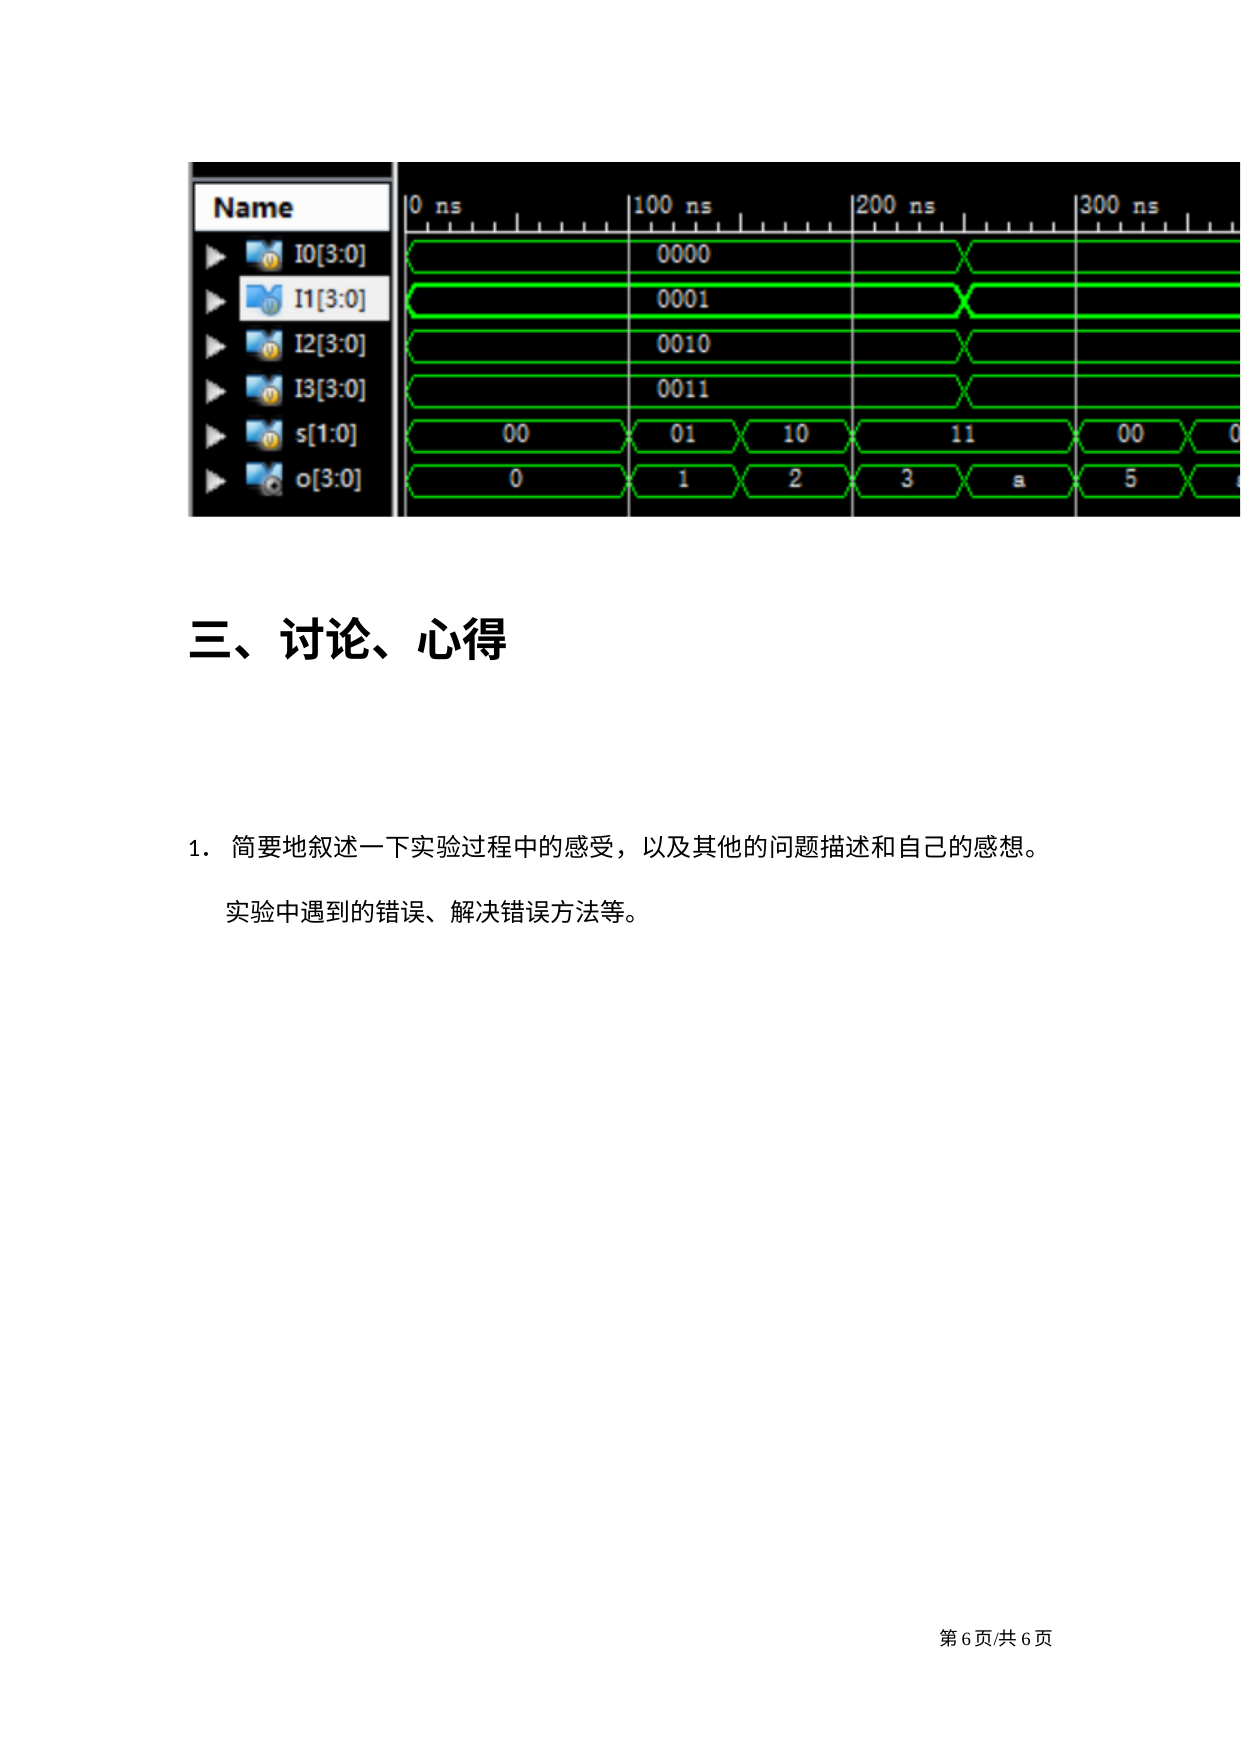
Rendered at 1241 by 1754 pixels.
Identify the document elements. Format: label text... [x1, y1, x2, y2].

subtitle 三、讨论、心得 [187, 587, 1053, 685]
picture [187, 162, 1241, 526]
list 简要地叙述一下实验过程中的感受，以及其他的问题描述和自己的感想。实验中遇到的错误、解决错误方法等。 [187, 813, 1053, 943]
